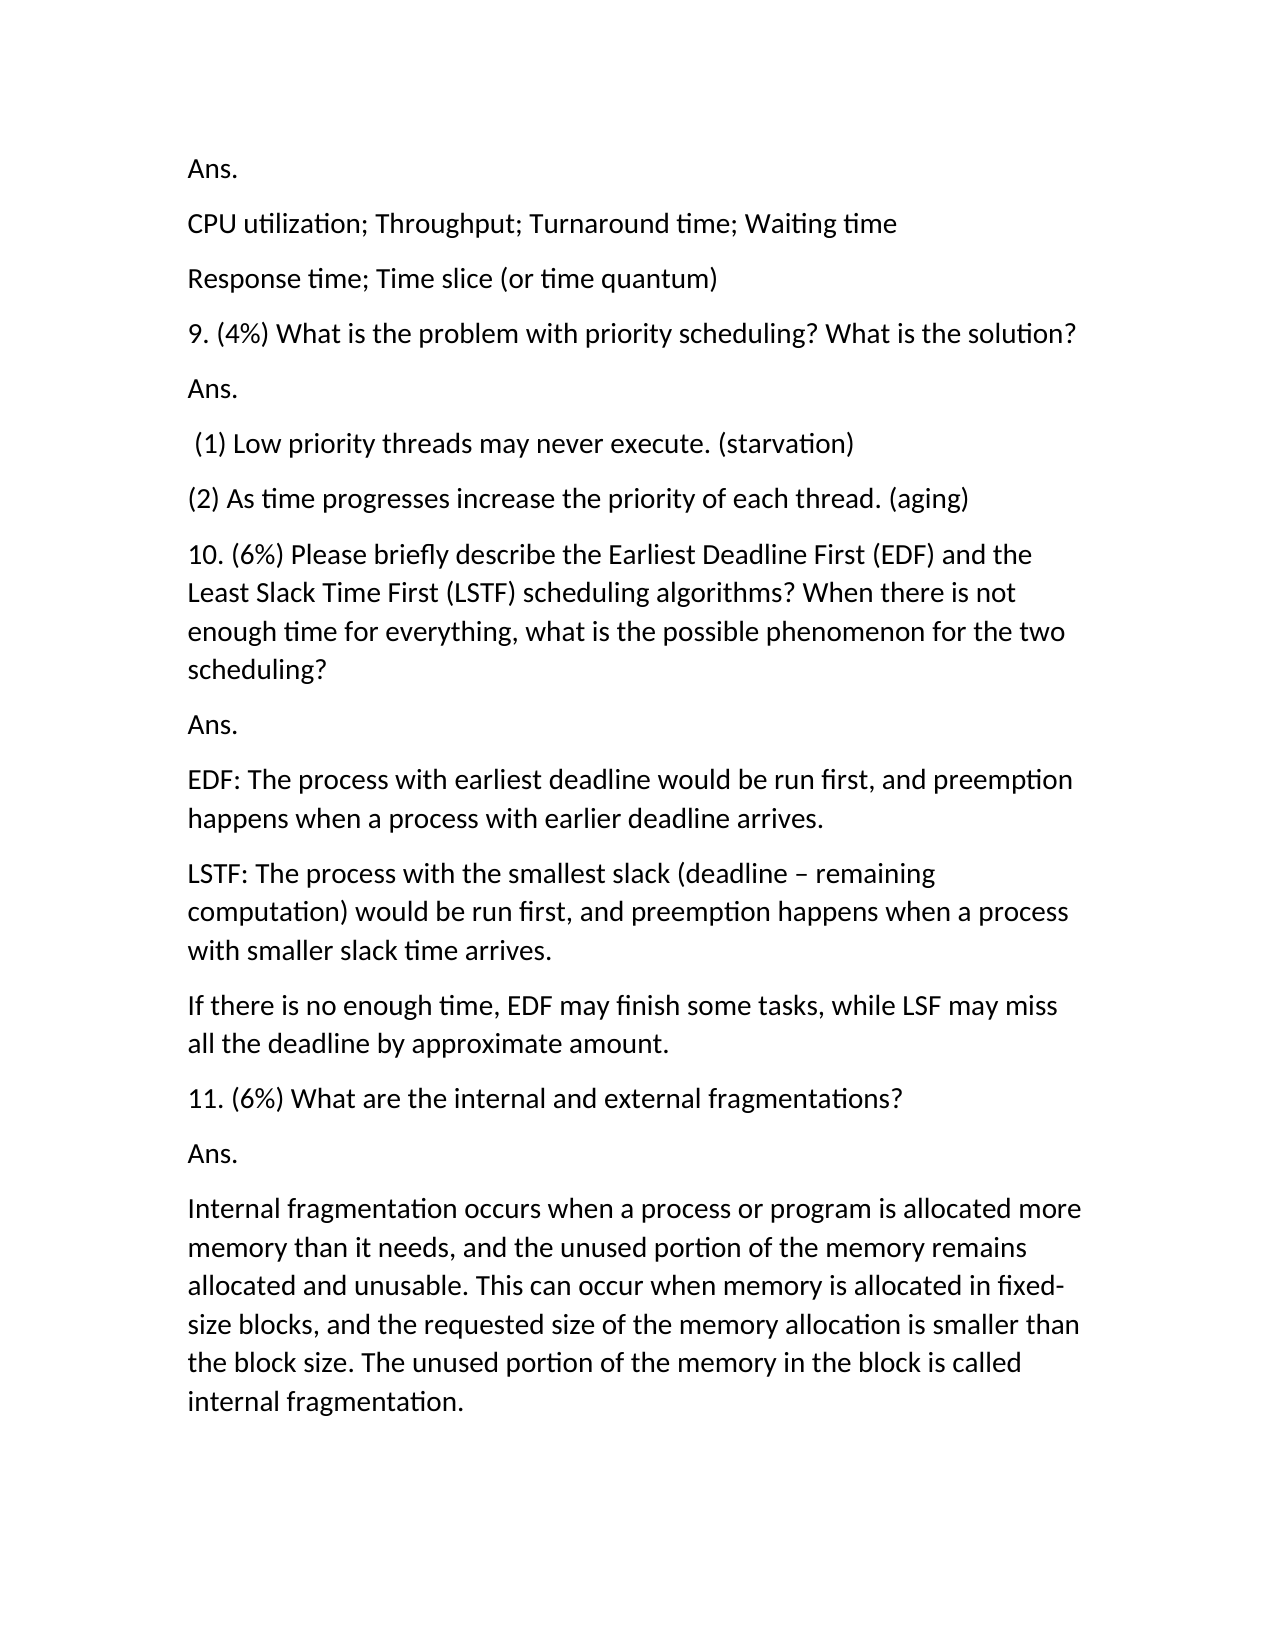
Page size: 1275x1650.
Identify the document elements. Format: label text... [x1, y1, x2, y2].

text Ans. [187, 1135, 1087, 1171]
text Ans. [187, 706, 1087, 742]
text Ans. [187, 150, 1087, 186]
text (2) As time progresses increase the priority of each thread. (aging) [187, 481, 1087, 516]
text 11. (6%) What are the internal and external fragmentations? [187, 1080, 1087, 1116]
text Internal fragmentation occurs when a process or program is allocated more memory than it needs, and the unused portion of the memory remains allocated and unusable. This can occur when memory is allocated in fixed-size blocks, and the requested size of the memory allocation is smaller than the block size. The unused portion of the memory in the block is called internal fragmentation. [187, 1191, 1087, 1418]
text (1) Low priority threads may never execute. (starvation) [187, 426, 1087, 461]
text LSTF: The process with the smallest slack (deadline – remaining computation) would be run first, and preemption happens when a process with smaller slack time arrives. [187, 855, 1087, 967]
text Ans. [187, 370, 1087, 406]
text 9. (4%) What is the problem with priority scheduling? What is the solution? [187, 315, 1087, 351]
text Response time; Time slice (or time quantum) [187, 260, 1087, 296]
text If there is no enough time, EDF may finish some tasks, while LSF may miss all the deadline by approximate amount. [187, 987, 1087, 1061]
text EDF: The process with earliest deadline would be run first, and preemption happens when a process with earlier deadline arrives. [187, 761, 1087, 835]
text CPU utilization; Throughput; Turnaround time; Waiting time [187, 205, 1087, 241]
text 10. (6%) Please briefly describe the Earliest Deadline First (EDF) and the Least Slack Time First (LSTF) scheduling algorithms? When there is not enough time for everything, what is the possible phenomenon for the two scheduling? [187, 536, 1087, 687]
